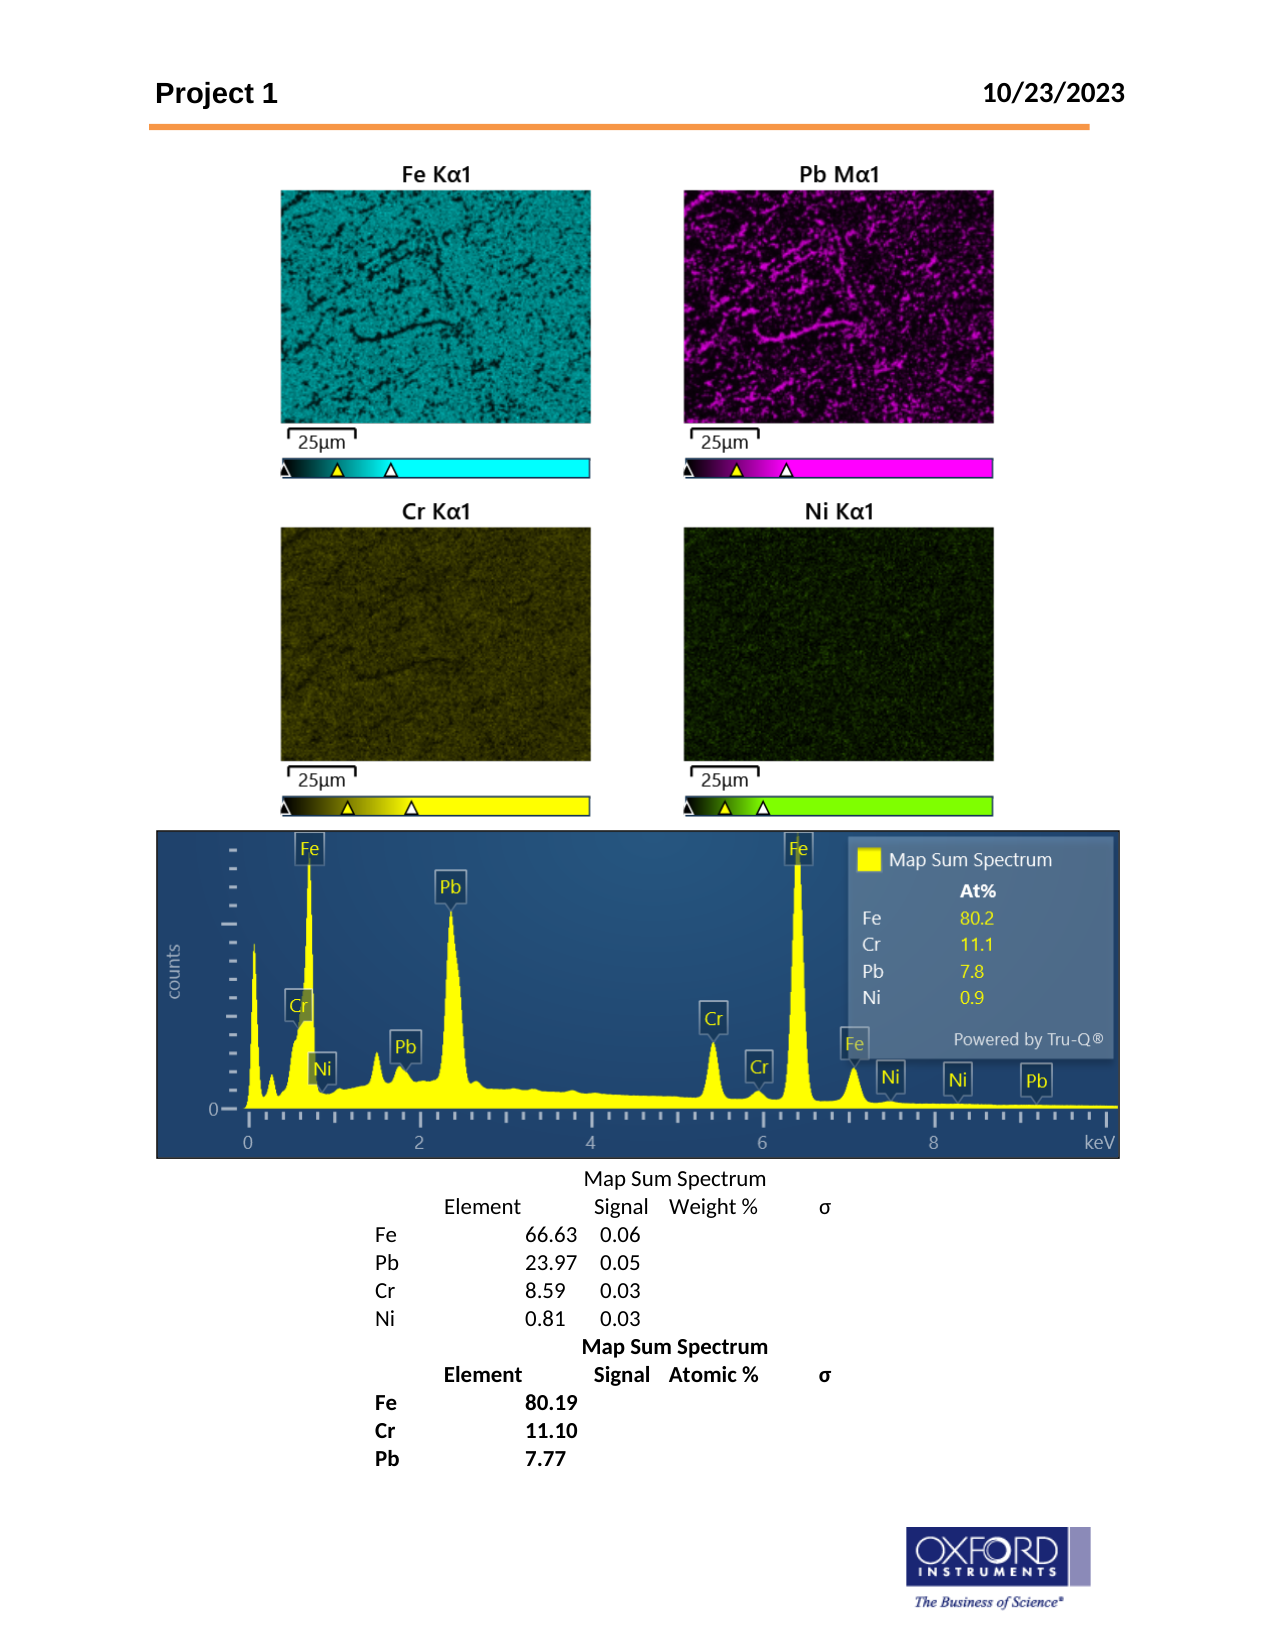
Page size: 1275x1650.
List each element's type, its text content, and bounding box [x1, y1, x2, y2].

text Element Signal Weight % σ [150, 1192, 1125, 1220]
text Pb 23.97 0.05 [150, 1248, 1125, 1276]
picture [906, 1527, 1091, 1612]
text Cr 11.10 [150, 1417, 1125, 1444]
picture [150, 150, 1125, 1165]
text Map Sum Spectrum [150, 1332, 1125, 1361]
text Fe 66.63 0.06 [150, 1220, 1125, 1248]
text Cr 8.59 0.03 [150, 1276, 1125, 1304]
text Map Sum Spectrum [150, 1165, 1125, 1192]
text Ni 0.81 0.03 [150, 1304, 1125, 1332]
text Pb 7.77 [150, 1444, 1125, 1473]
text Element Signal Atomic % σ [150, 1361, 1125, 1388]
text Fe 80.19 [150, 1388, 1125, 1417]
